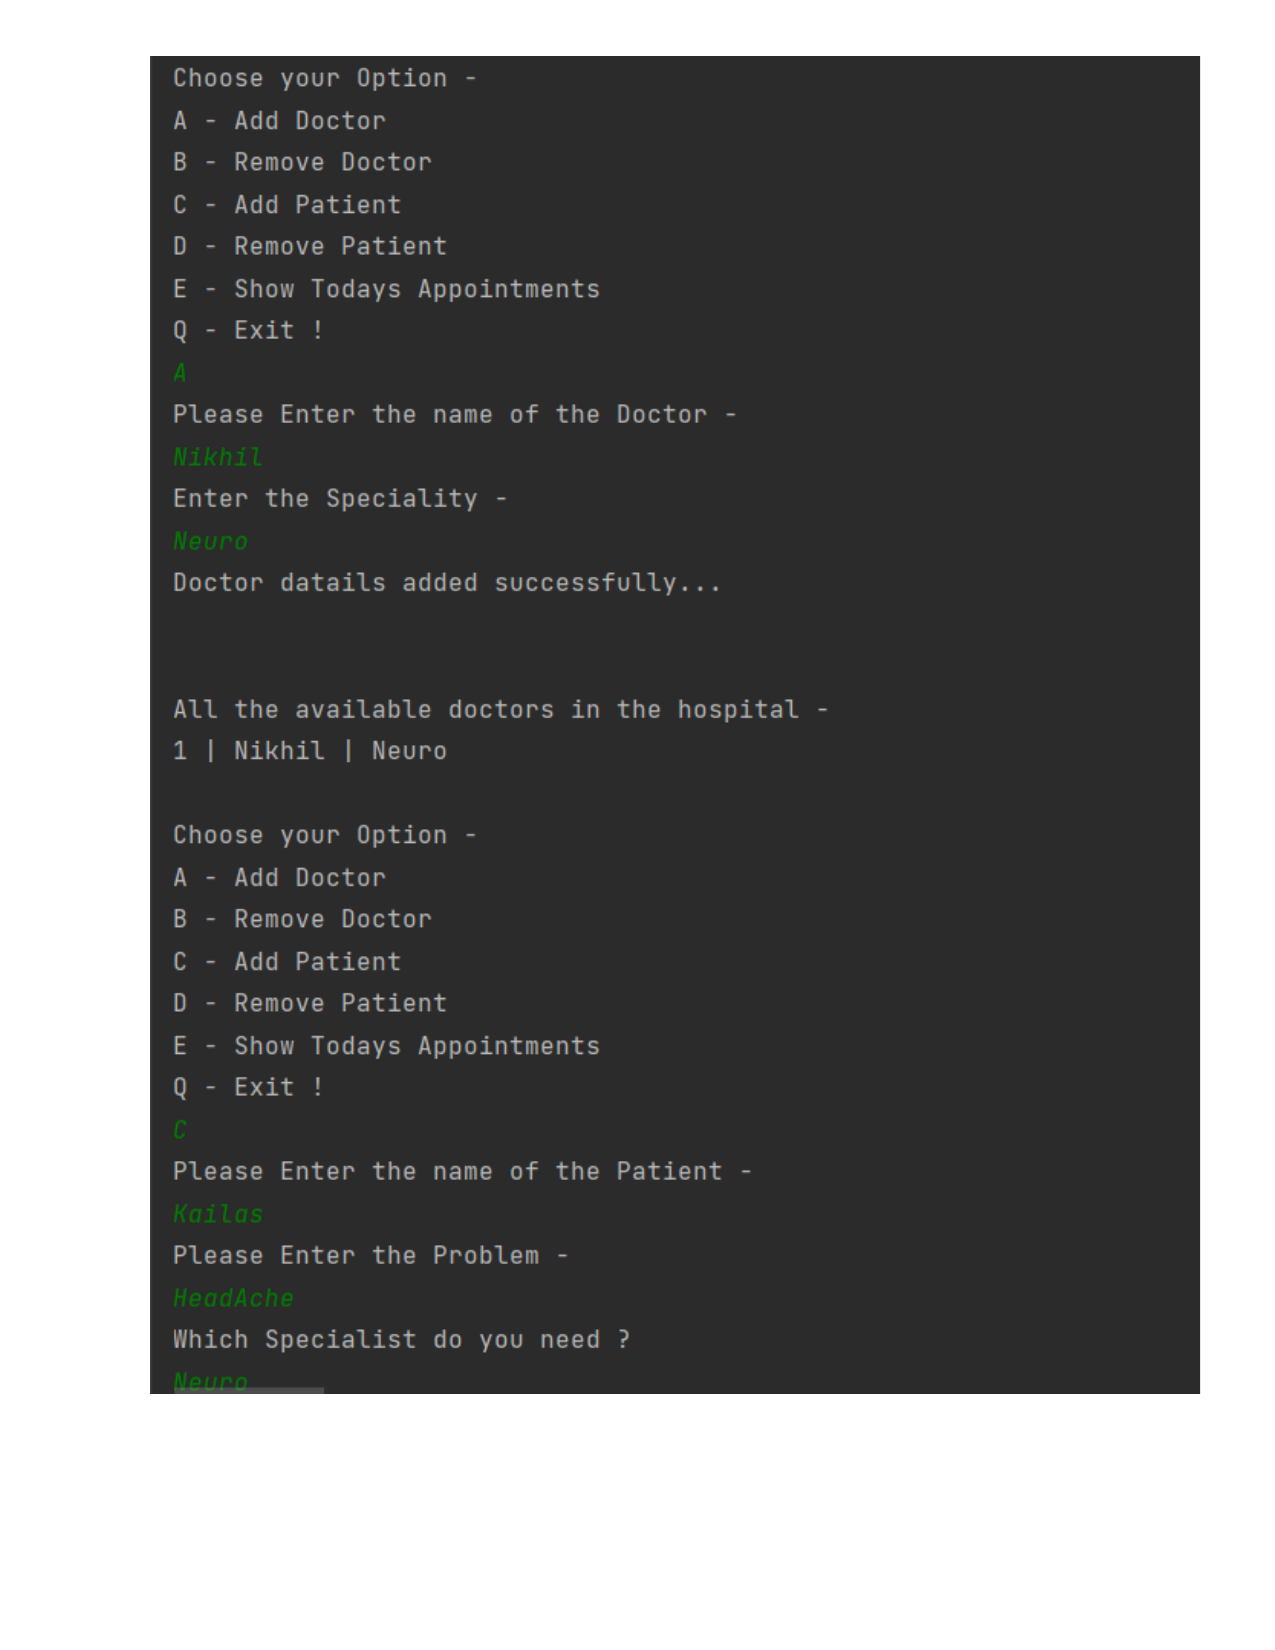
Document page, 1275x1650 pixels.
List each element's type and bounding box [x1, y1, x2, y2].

picture [150, 56, 1200, 1394]
